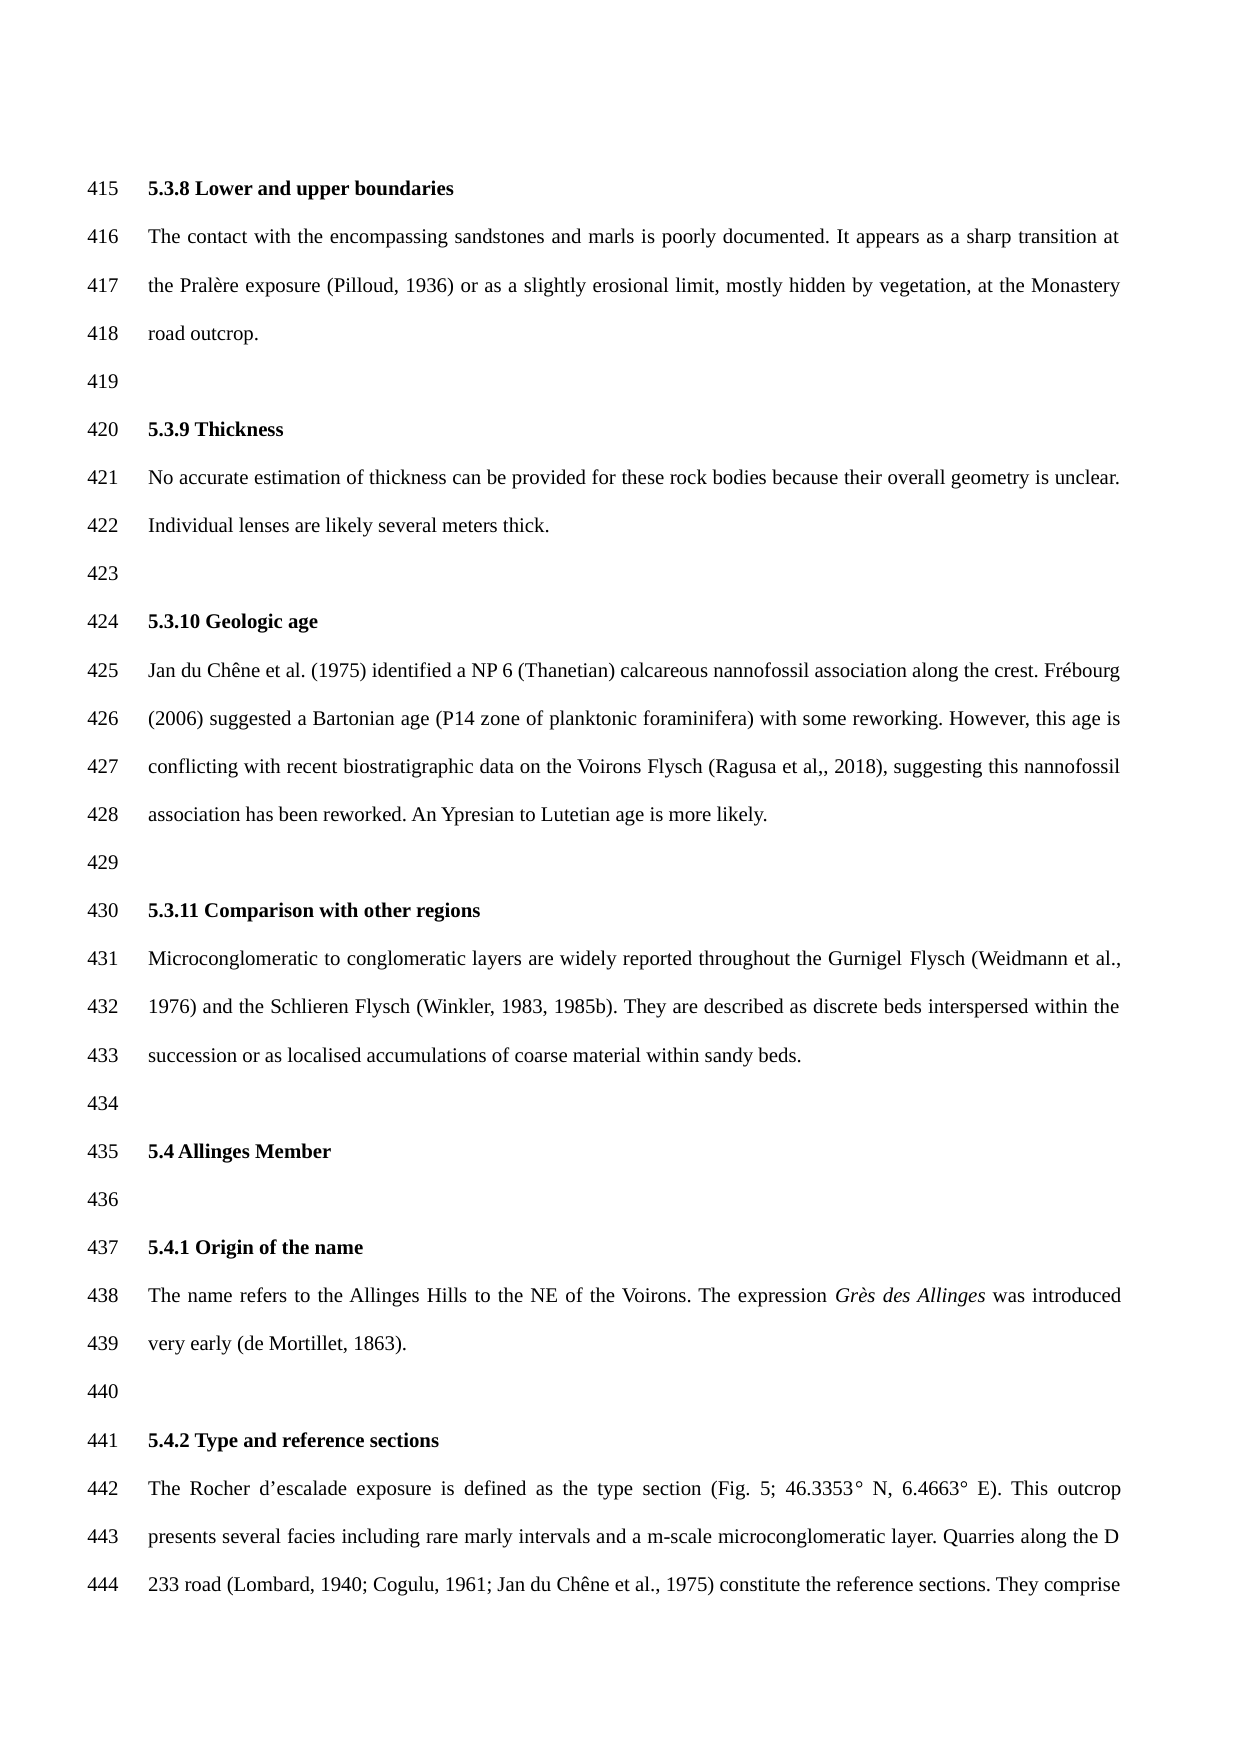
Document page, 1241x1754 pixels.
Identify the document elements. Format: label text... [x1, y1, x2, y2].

text 5.4.1 Origin of the name [148, 1235, 1121, 1259]
text Microconglomeratic to conglomeratic layers are widely reported throughout the Gurnigel Flysch (Weidmann et al., 1976) and the Schlieren Flysch (Winkler, 1983, 1985b). They are described as discrete beds interspersed within the succession or as localised accumulations of coarse material within sandy beds. [148, 946, 1121, 1067]
text The contact with the encompassing sandstones and marls is poorly documented. It appears as a sharp transition at the Pralère exposure (Pilloud, 1936) or as a slightly erosional limit, mostly hidden by vegetation, at the Monastery road outcrop. [148, 224, 1121, 345]
text The name refers to the Allinges Hills to the NE of the Voirons. The expression Grès des Allinges was introduced very early (de Mortillet, 1863). [148, 1283, 1121, 1355]
text 5.3.8 Lower and upper boundaries [148, 176, 1121, 200]
text 5.3.11 Comparison with other regions [148, 898, 1121, 922]
text 5.4.2 Type and reference sections [148, 1428, 1121, 1452]
text 5.3.9 Thickness [148, 417, 1121, 441]
text No accurate estimation of thickness can be provided for these rock bodies because their overall geometry is unclear. Individual lenses are likely several meters thick. [148, 465, 1121, 537]
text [148, 1476, 1121, 1596]
text Jan du Chêne et al. (1975) identified a NP 6 (Thanetian) calcareous nannofossil association along the crest. Frébourg (2006) suggested a Bartonian age (P14 zone of planktonic foraminifera) with some reworking. However, this age is conflicting with recent biostratigraphic data on the Voirons Flysch (Ragusa et al,, 2018), suggesting this nannofossil association has been reworked. An Ypresian to Lutetian age is more likely. [148, 658, 1121, 826]
text 5.4 Allinges Member [148, 1139, 1121, 1163]
text 5.3.10 Geologic age [148, 609, 1121, 633]
